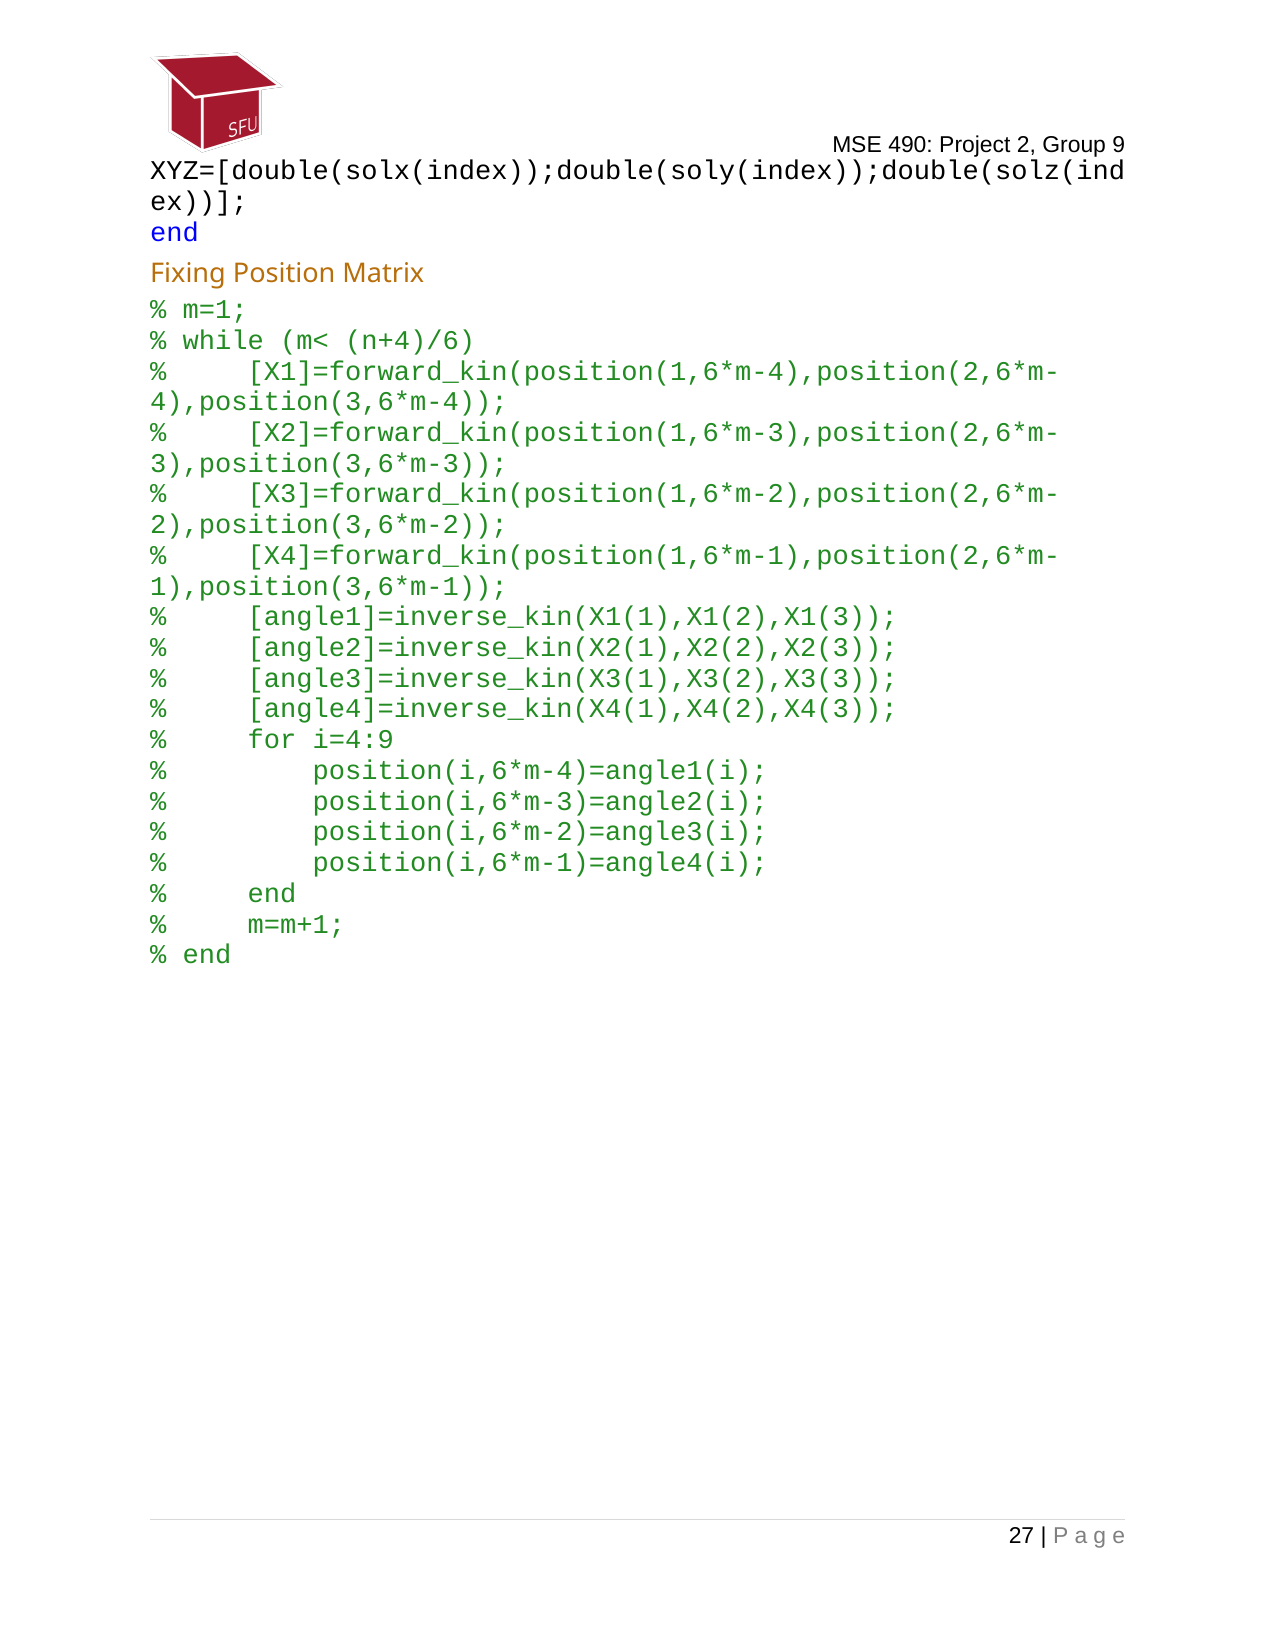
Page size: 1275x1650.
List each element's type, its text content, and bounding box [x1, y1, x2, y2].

text % end [150, 880, 1125, 910]
text % [angle1]=inverse_kin(X1(1),X1(2),X1(3)); [150, 603, 1125, 634]
text % position(i,6*m-4)=angle1(i); [150, 757, 1125, 787]
subtitle Fixing Position Matrix [150, 253, 1125, 290]
text % position(i,6*m-1)=angle4(i); [150, 849, 1125, 880]
text % position(i,6*m-3)=angle2(i); [150, 787, 1125, 818]
text % m=m+1; [150, 910, 1125, 941]
text % [angle2]=inverse_kin(X2(1),X2(2),X2(3)); [150, 634, 1125, 664]
text % m=1; [150, 296, 1125, 327]
text % [angle4]=inverse_kin(X4(1),X4(2),X4(3)); [150, 695, 1125, 726]
text % [X2]=forward_kin(position(1,6*m-3),position(2,6*m-3),position(3,6*m-3)); [150, 419, 1125, 480]
text % [X4]=forward_kin(position(1,6*m-1),position(2,6*m-1),position(3,6*m-1)); [150, 542, 1125, 603]
text % end [150, 941, 1125, 972]
text % [X3]=forward_kin(position(1,6*m-2),position(2,6*m-2),position(3,6*m-2)); [150, 480, 1125, 542]
picture [150, 52, 284, 153]
text % [angle3]=inverse_kin(X3(1),X3(2),X3(3)); [150, 664, 1125, 695]
text XYZ=[double(solx(index));double(soly(index));double(solz(index))]; [150, 157, 1125, 218]
text % for i=4:9 [150, 726, 1125, 757]
text % position(i,6*m-2)=angle3(i); [150, 818, 1125, 849]
text end [150, 218, 1125, 249]
text % [X1]=forward_kin(position(1,6*m-4),position(2,6*m-4),position(3,6*m-4)); [150, 357, 1125, 419]
text % while (m< (n+4)/6) [150, 327, 1125, 357]
